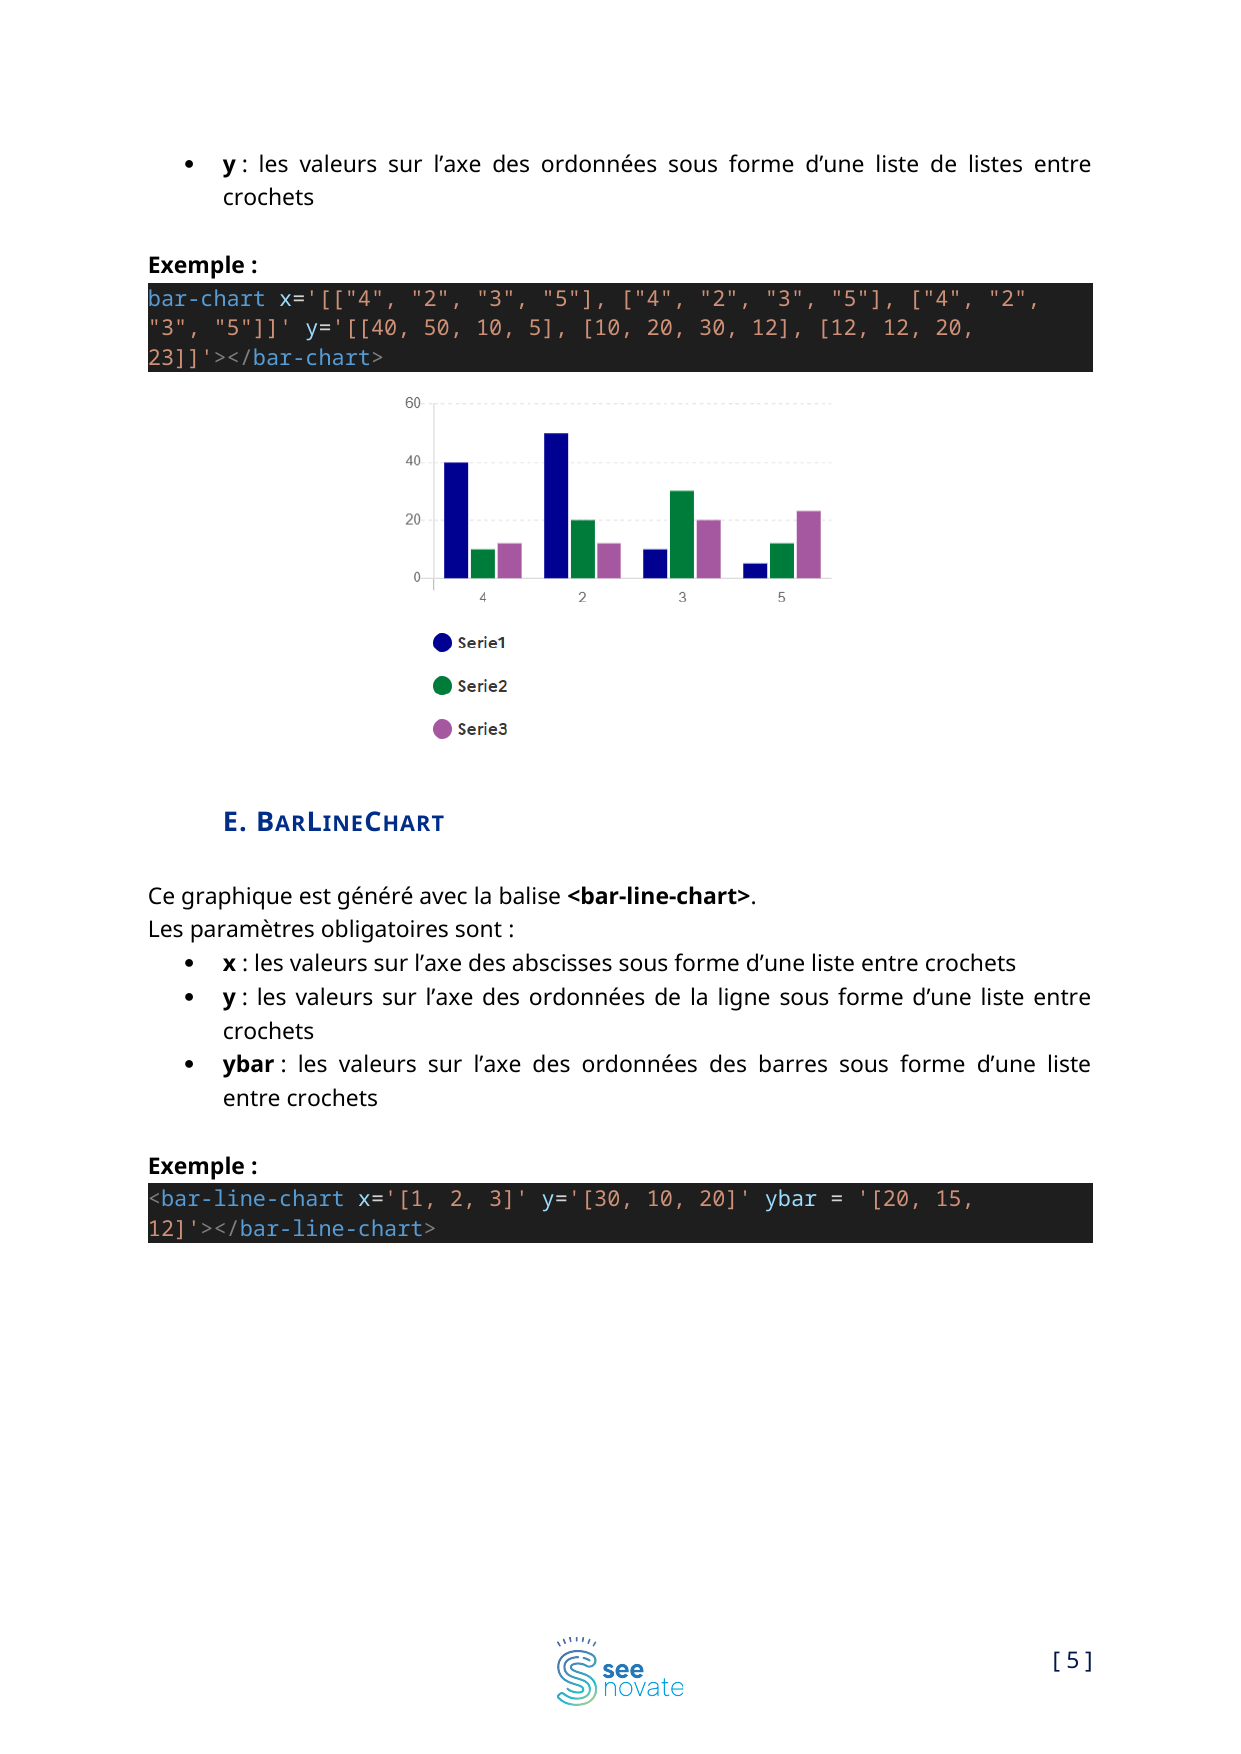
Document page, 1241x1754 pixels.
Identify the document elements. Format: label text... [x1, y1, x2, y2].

text bar-chart x='[["4", "2", "3", "5"], ["4", "2", "3", "5"], ["4", "2", "3", "5"]]' y='[[40, 50, 10, 5], [10, 20, 30, 12], [12, 12, 20, 23]]'></bar-chart> [148, 283, 1093, 372]
text <bar-line-chart x='[1, 2, 3]' y='[30, 10, 20]' ybar = '[20, 15, 12]'></bar-line-chart> [148, 1183, 1093, 1243]
text Exemple : [148, 1149, 1093, 1181]
picture [372, 372, 869, 763]
list y : les valeurs sur l’axe des ordonnées sous forme d’une liste de listes entre crochets [185, 148, 1093, 213]
list x : les valeurs sur l’axe des abscisses sous forme d’une liste entre crochets [185, 947, 1093, 978]
list ybar : les valeurs sur l’axe des ordonnées des barres sous forme d’une liste entre crochets [185, 1048, 1093, 1113]
text Ce graphique est généré avec la balise <bar-line-chart>. [148, 879, 1093, 911]
text Exemple : [148, 249, 1093, 280]
list y : les valeurs sur l’axe des ordonnées de la ligne sous forme d’une liste entre crochets [185, 981, 1093, 1046]
picture [557, 1637, 684, 1706]
subtitle BarLineChart [223, 802, 1093, 839]
text Les paramètres obligatoires sont : [148, 913, 1093, 944]
